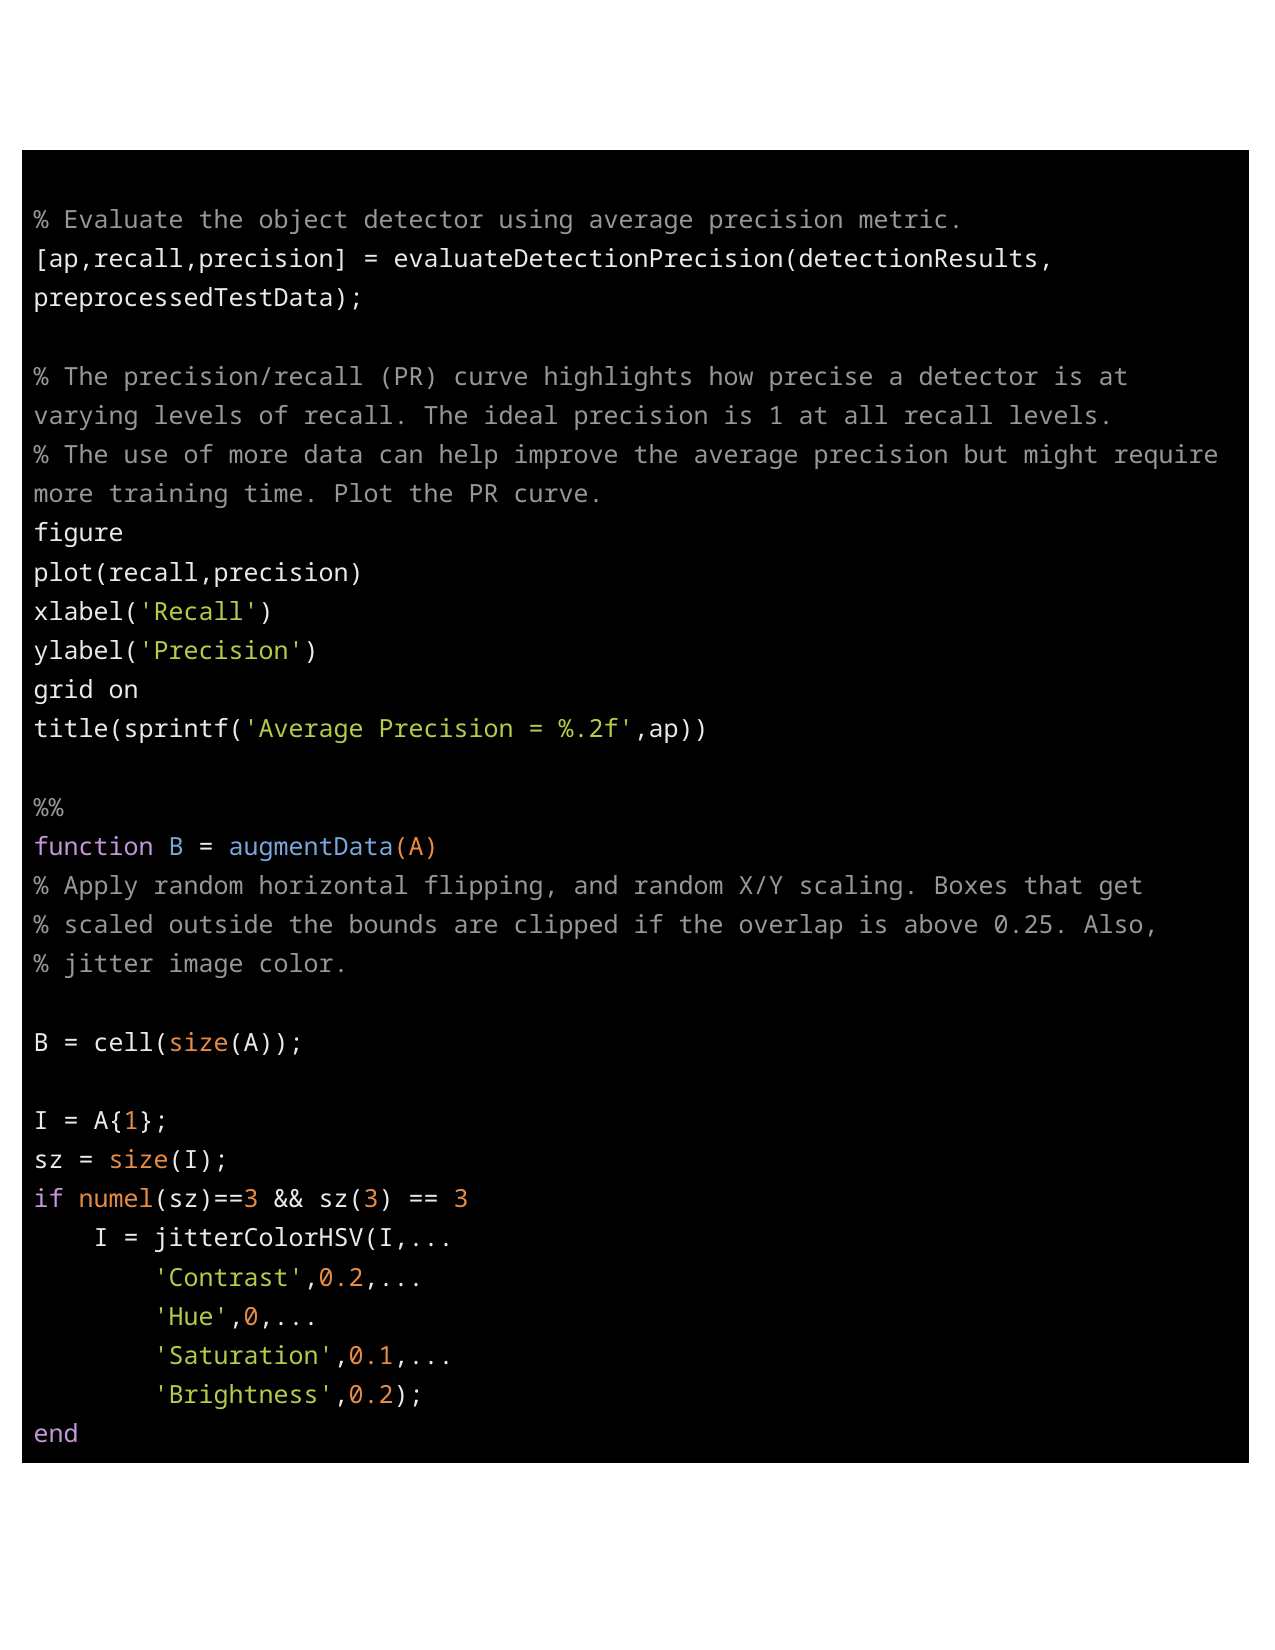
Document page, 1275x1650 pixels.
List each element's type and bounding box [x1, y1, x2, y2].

table_cell [24, 152, 1247, 1460]
